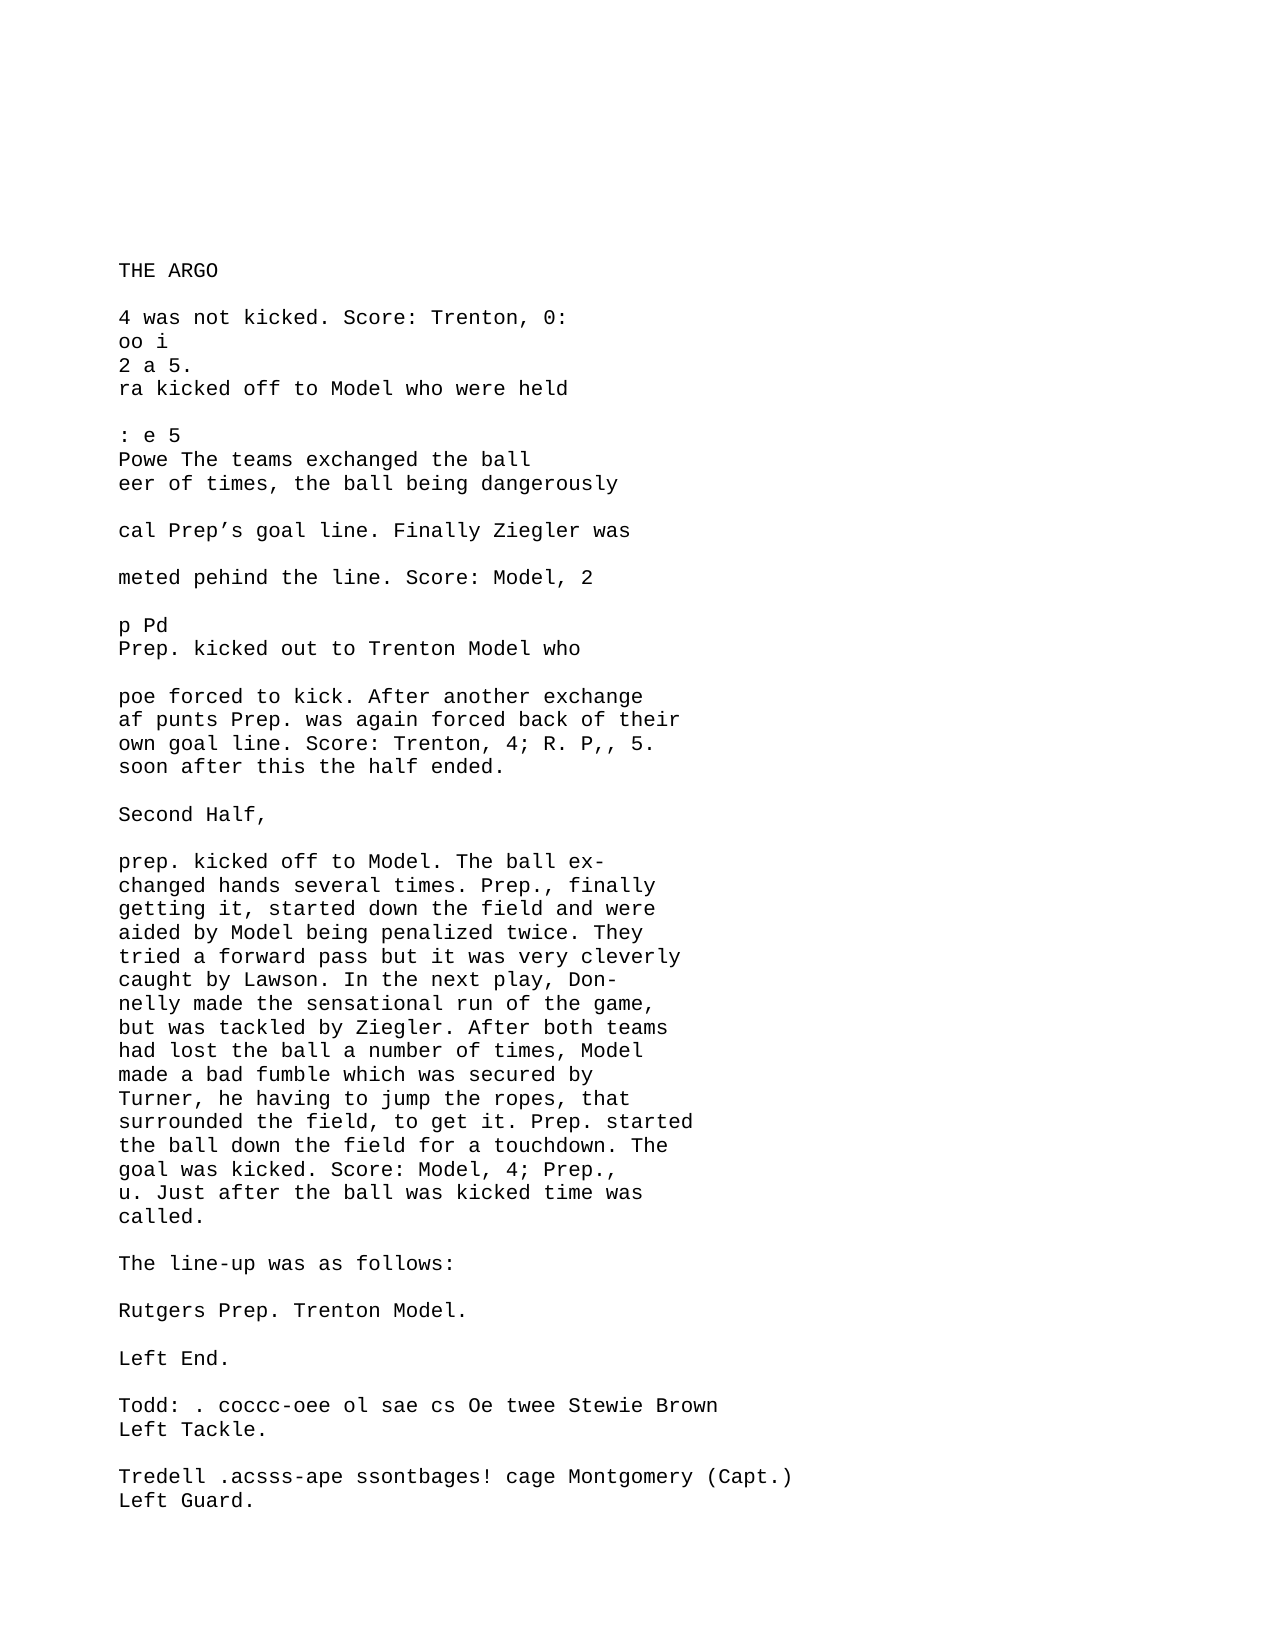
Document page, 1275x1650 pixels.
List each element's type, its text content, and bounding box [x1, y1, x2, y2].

text soon after this the half ended. [118, 757, 1157, 780]
text called. [118, 1206, 1157, 1229]
text goal was kicked. Score: Model, 4; Prep., [118, 1158, 1157, 1182]
text cal Prep’s goal line. Finally Ziegler was [118, 520, 1157, 544]
text meted pehind the line. Score: Model, 2 [118, 567, 1157, 591]
text but was tackled by Ziegler. After both teams [118, 1017, 1157, 1040]
text Second Half, [118, 804, 1157, 827]
text had lost the ball a number of times, Model [118, 1040, 1157, 1064]
text Left End. [118, 1348, 1157, 1371]
text poe forced to kick. After another exchange [118, 686, 1157, 709]
text THE ARGO [118, 260, 1157, 284]
text u. Just after the ball was kicked time was [118, 1182, 1157, 1206]
text caught by Lawson. In the next play, Don- [118, 969, 1157, 993]
text changed hands several times. Prep., finally [118, 875, 1157, 898]
text p Pd [118, 615, 1157, 638]
text Left Tackle. [118, 1419, 1157, 1442]
text aided by Model being penalized twice. They [118, 922, 1157, 946]
text The line-up was as follows: [118, 1253, 1157, 1277]
text Rutgers Prep. Trenton Model. [118, 1300, 1157, 1324]
text Tredell .acsss-ape ssontbages! cage Montgomery (Capt.) [118, 1466, 1157, 1489]
text 2 a 5. [118, 354, 1157, 378]
text oo i [118, 331, 1157, 354]
text tried a forward pass but it was very cleverly [118, 946, 1157, 969]
text ra kicked off to Model who were held [118, 378, 1157, 402]
text Prep. kicked out to Trenton Model who [118, 638, 1157, 662]
text af punts Prep. was again forced back of their [118, 709, 1157, 733]
text own goal line. Score: Trenton, 4; R. P,, 5. [118, 733, 1157, 757]
text 4 was not kicked. Score: Trenton, 0: [118, 307, 1157, 331]
text Powe The teams exchanged the ball [118, 449, 1157, 473]
text Turner, he having to jump the ropes, that [118, 1088, 1157, 1111]
text Todd: . coccc-oee ol sae cs Oe twee Stewie Brown [118, 1395, 1157, 1419]
text made a bad fumble which was secured by [118, 1064, 1157, 1088]
text Left Guard. [118, 1489, 1157, 1513]
text : e 5 [118, 426, 1157, 449]
text prep. kicked off to Model. The ball ex- [118, 851, 1157, 875]
text getting it, started down the field and were [118, 898, 1157, 922]
text the ball down the field for a touchdown. The [118, 1135, 1157, 1158]
text surrounded the field, to get it. Prep. started [118, 1111, 1157, 1135]
text eer of times, the ball being dangerously [118, 473, 1157, 496]
text nelly made the sensational run of the game, [118, 993, 1157, 1017]
